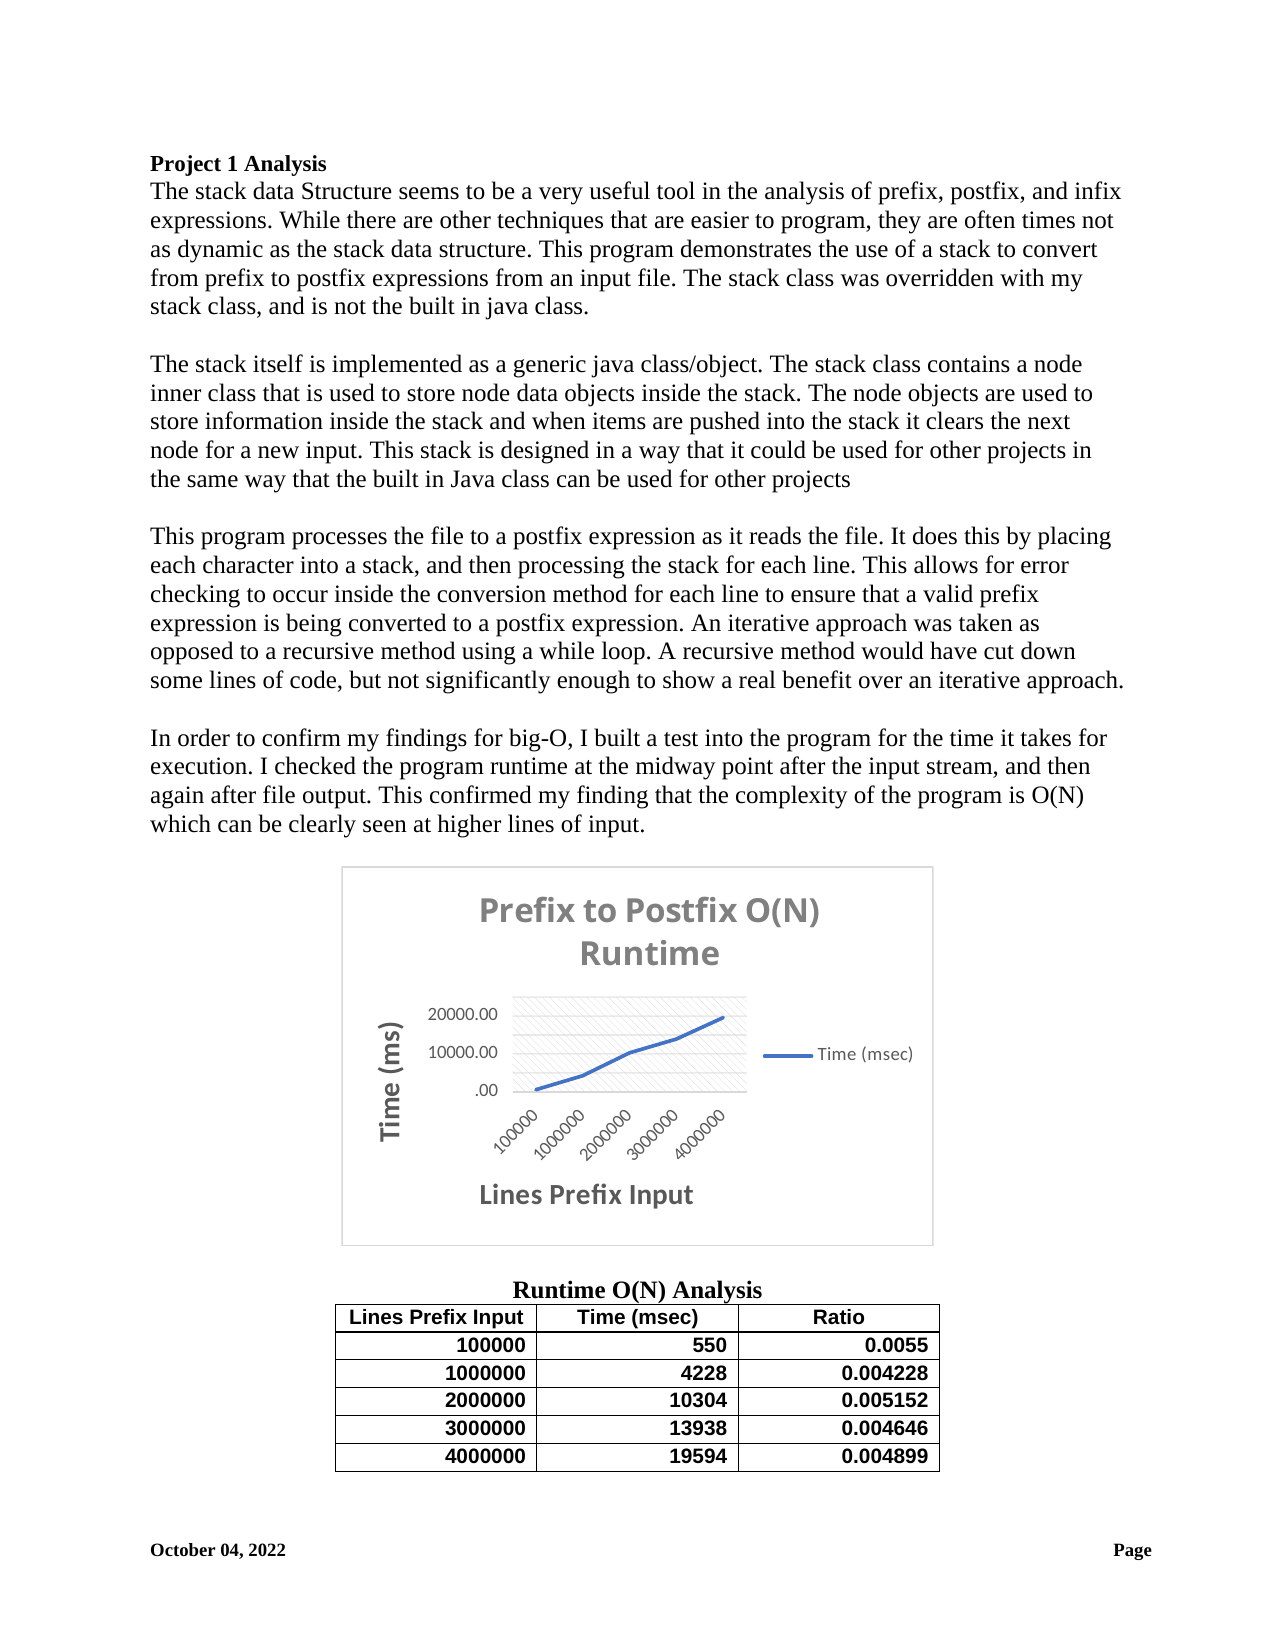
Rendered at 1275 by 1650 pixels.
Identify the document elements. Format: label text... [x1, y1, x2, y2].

text The stack itself is implemented as a generic java class/object. The stack class contains a node inner class that is used to store node data objects inside the stack. The node objects are used to store information inside the stack and when items are pushed into the stack it clears the next node for a new input. This stack is designed in a way that it could be used for other projects in the same way that the built in Java class can be used for other projects [150, 349, 1125, 493]
text The stack data Structure seems to be a very useful tool in the analysis of prefix, postfix, and infix expressions. While there are other techniques that are easier to program, they are often times not as dynamic as the stack data structure. This program demonstrates the use of a stack to convert from prefix to postfix expressions from an input file. The stack class was overridden with my stack class, and is not the built in java class. [150, 176, 1125, 320]
table_cell 3000000 [336, 1416, 536, 1443]
table_cell 19594 [537, 1444, 738, 1471]
table_cell 4000000 [336, 1444, 536, 1471]
table_header Lines Prefix Input [336, 1305, 536, 1331]
text This program processes the file to a postfix expression as it reads the file. It does this by placing each character into a stack, and then processing the stack for each line. This allows for error checking to occur inside the conversion method for each line to ensure that a valid prefix expression is being converted to a postfix expression. An iterative approach was taken as opposed to a recursive method using a while loop. A recursive method would have cut down some lines of code, but not significantly enough to show a real benefit over an iterative approach. [150, 521, 1125, 694]
text In order to confirm my findings for big-O, I built a test into the program for the time it takes for execution. I checked the program runtime at the midway point after the input stream, and then again after file output. This confirmed my finding that the complexity of the program is O(N) which can be clearly seen at higher lines of input. [150, 723, 1125, 838]
text Runtime O(N) Analysis [150, 1275, 1125, 1304]
table_cell 0.0055 [739, 1333, 939, 1359]
table_cell 550 [537, 1333, 738, 1359]
table_header Time (msec) [537, 1305, 738, 1331]
table_cell 0.004228 [739, 1360, 939, 1387]
table_cell 0.004646 [739, 1416, 939, 1443]
table_cell 0.005152 [739, 1388, 939, 1415]
table_cell 13938 [537, 1416, 738, 1443]
table_cell 2000000 [336, 1388, 536, 1415]
table_cell 100000 [336, 1333, 536, 1359]
table_header Ratio [739, 1305, 939, 1331]
table_cell 0.004899 [739, 1444, 939, 1471]
table_cell 1000000 [336, 1360, 536, 1387]
table_cell 10304 [537, 1388, 738, 1415]
text Project 1 Analysis [150, 150, 1125, 176]
table_cell 4228 [537, 1360, 738, 1387]
